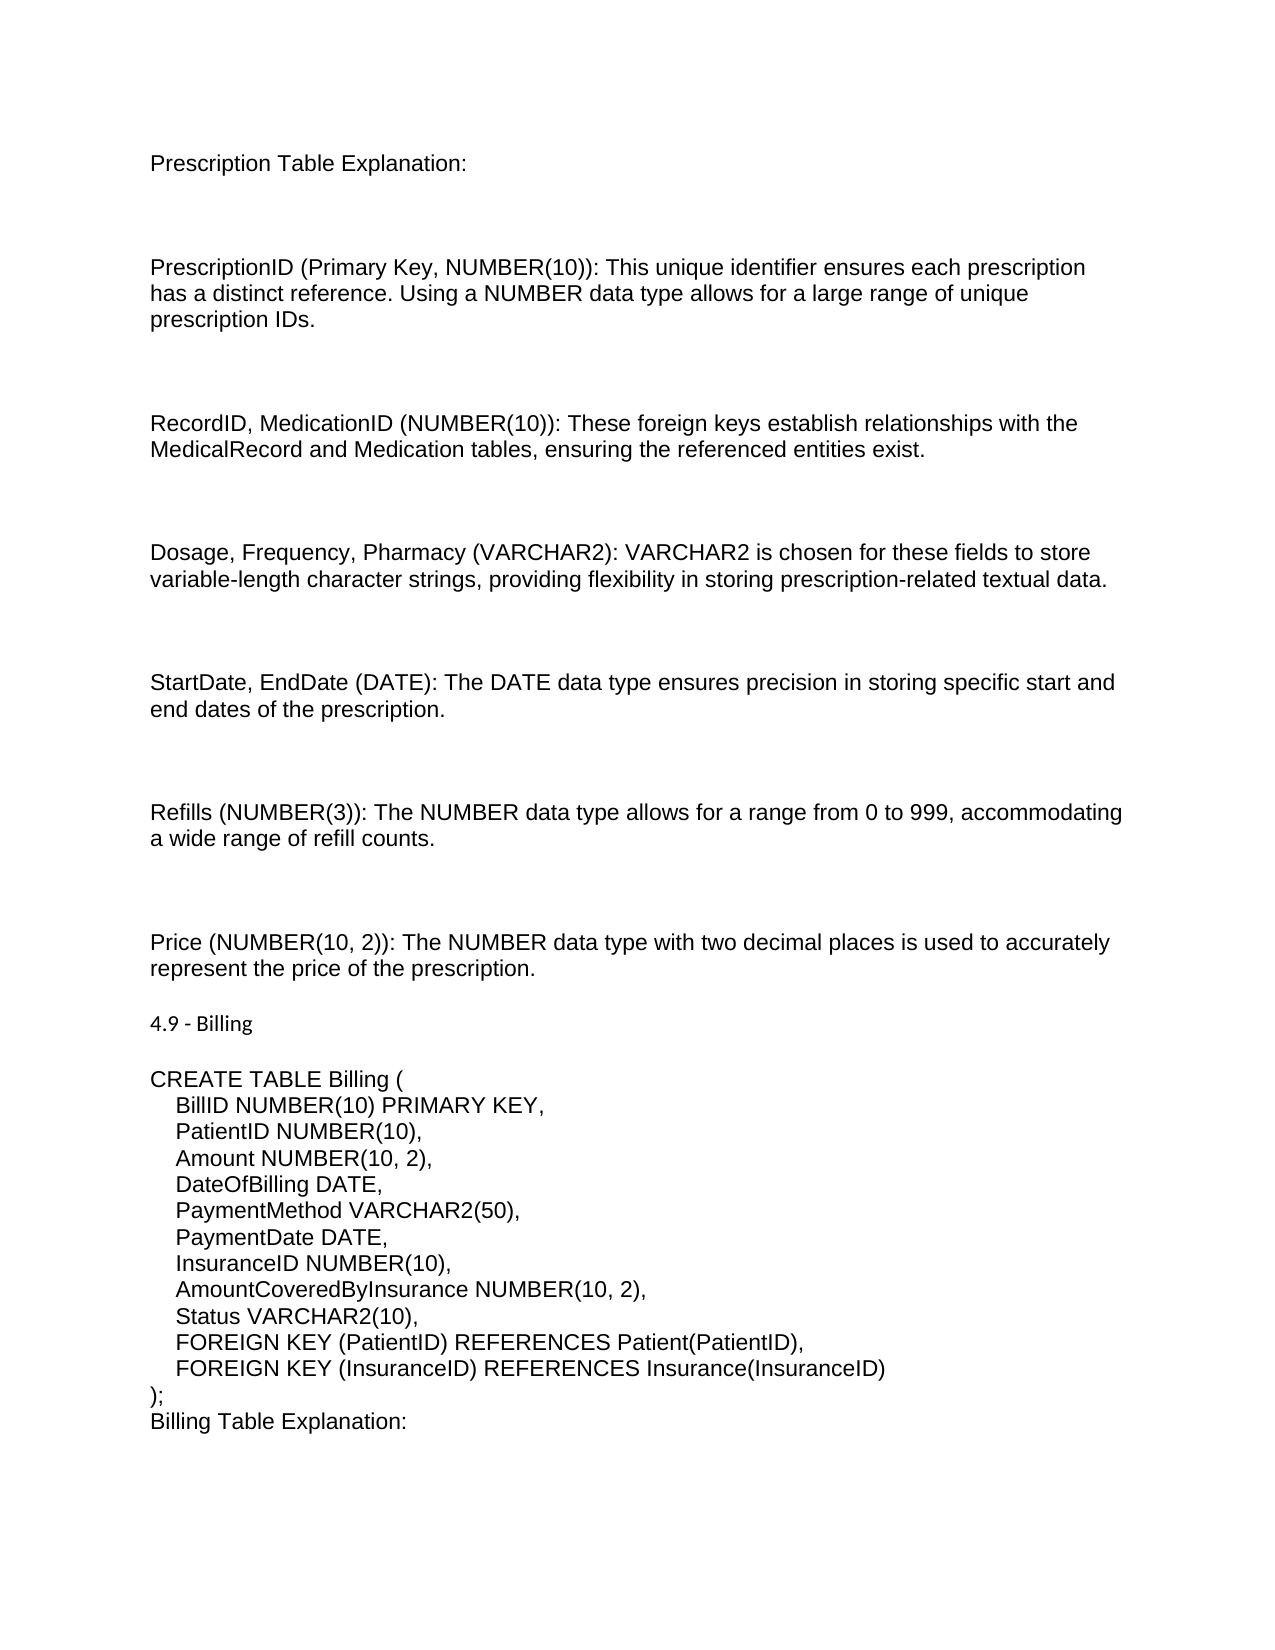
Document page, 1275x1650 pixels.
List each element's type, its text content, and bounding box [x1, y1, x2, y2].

text FOREIGN KEY (InsuranceID) REFERENCES Insurance(InsuranceID) [150, 1355, 1125, 1382]
text Billing Table Explanation: [150, 1408, 1125, 1434]
text AmountCoveredByInsurance NUMBER(10, 2), [150, 1276, 1125, 1303]
text PaymentDate DATE, [150, 1224, 1125, 1250]
text Amount NUMBER(10, 2), [150, 1144, 1125, 1171]
text PrescriptionID (Primary Key, NUMBER(10)): This unique identifier ensures each prescription has a distinct reference. Using a NUMBER data type allows for a large range of unique prescription IDs. [150, 253, 1125, 332]
text Dosage, Frequency, Pharmacy (VARCHAR2): VARCHAR2 is chosen for these fields to store variable-length character strings, providing flexibility in storing prescription-related textual data. [150, 539, 1125, 592]
text PaymentMethod VARCHAR2(50), [150, 1197, 1125, 1224]
text CREATE TABLE Billing ( [150, 1066, 1125, 1092]
text ); [150, 1382, 1125, 1408]
text Price (NUMBER(10, 2)): The NUMBER data type with two decimal places is used to accurately represent the price of the prescription. [150, 929, 1125, 981]
text RecordID, MedicationID (NUMBER(10)): These foreign keys establish relationships with the MedicalRecord and Medication tables, ensuring the referenced entities exist. [150, 409, 1125, 462]
text FOREIGN KEY (PatientID) REFERENCES Patient(PatientID), [150, 1329, 1125, 1355]
text BillID NUMBER(10) PRIMARY KEY, [150, 1092, 1125, 1118]
text StartDate, EndDate (DATE): The DATE data type ensures precision in storing specific start and end dates of the prescription. [150, 669, 1125, 722]
text 4.9 - Billing [150, 981, 1125, 1037]
text InsuranceID NUMBER(10), [150, 1250, 1125, 1276]
text DateOfBilling DATE, [150, 1171, 1125, 1197]
text Prescription Table Explanation: [150, 150, 1125, 176]
text PatientID NUMBER(10), [150, 1118, 1125, 1144]
text Refills (NUMBER(3)): The NUMBER data type allows for a range from 0 to 999, accommodating a wide range of refill counts. [150, 799, 1125, 852]
text Status VARCHAR2(10), [150, 1303, 1125, 1329]
